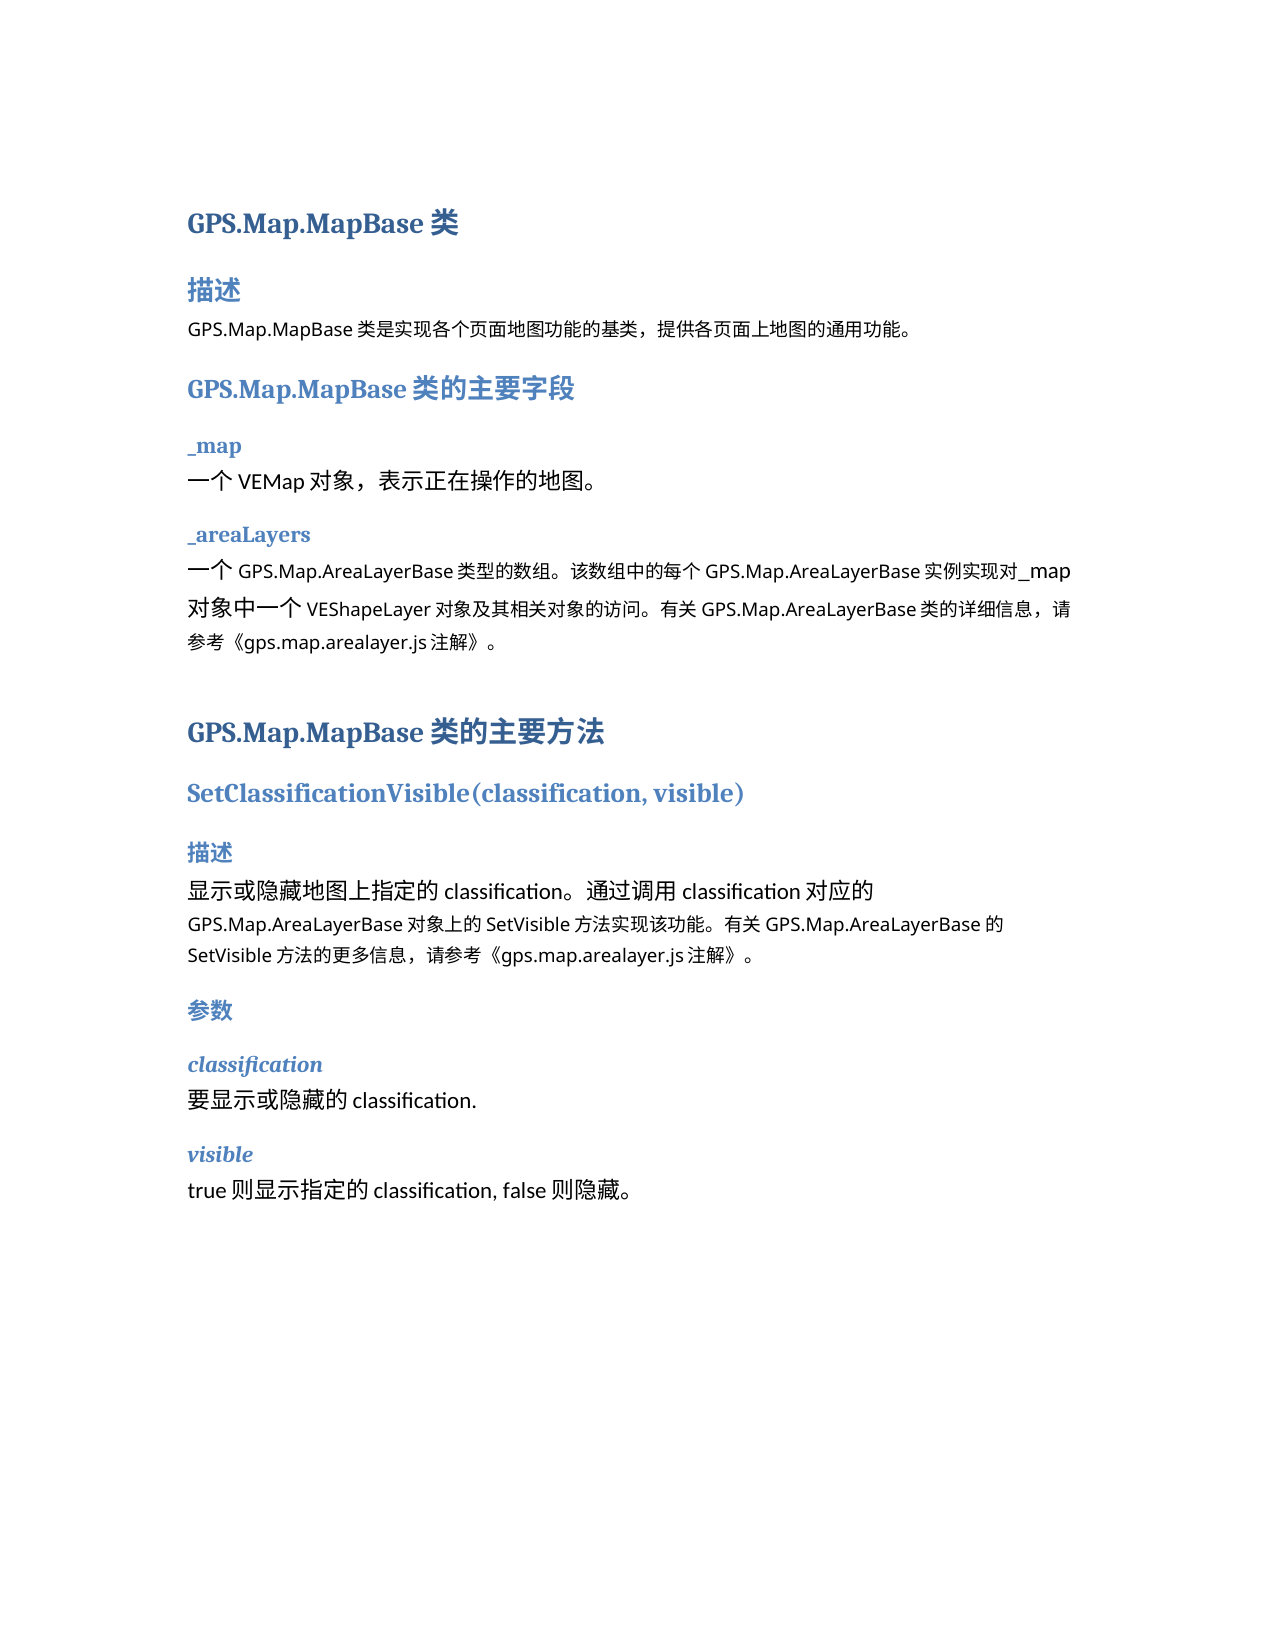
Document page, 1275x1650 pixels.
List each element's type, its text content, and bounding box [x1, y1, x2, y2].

subtitle 参数 [187, 993, 1087, 1026]
subtitle GPS.Map.MapBase类 [187, 200, 1087, 242]
subtitle SetClassificationVisible(classification, visible) [187, 778, 1087, 809]
text true则显示指定的classification, false则隐藏。 [187, 1172, 1087, 1205]
subtitle 描述 [187, 834, 1087, 868]
text 要显示或隐藏的classification. [187, 1082, 1087, 1116]
text 一个GPS.Map.AreaLayerBase类型的数组。该数组中的每个GPS.Map.AreaLayerBase实例实现对_map对象中一个VEShapeLayer对象及其相关对象的访问。有关GPS.Map.AreaLayerBase类的详细信息，请参考《gps.map.arealayer.js注解》。 [187, 552, 1087, 654]
text 显示或隐藏地图上指定的classification。通过调用classification对应的GPS.Map.AreaLayerBase对象上的SetVisible方法实现该功能。有关GPS.Map.AreaLayerBase的SetVisible方法的更多信息，请参考《gps.map.arealayer.js注解》。 [187, 873, 1087, 968]
subtitle GPS.Map.MapBase类的主要字段 [187, 367, 1087, 406]
subtitle GPS.Map.MapBase类的主要方法 [187, 708, 1087, 751]
subtitle 描述 [187, 269, 1087, 309]
subtitle _areaLayers [187, 522, 1087, 548]
subtitle classification [187, 1052, 1087, 1078]
subtitle _map [187, 432, 1087, 459]
text 一个VEMap对象，表示正在操作的地图。 [187, 463, 1087, 496]
subtitle visible [187, 1141, 1087, 1168]
text GPS.Map.MapBase类是实现各个页面地图功能的基类，提供各页面上地图的通用功能。 [187, 314, 1087, 342]
